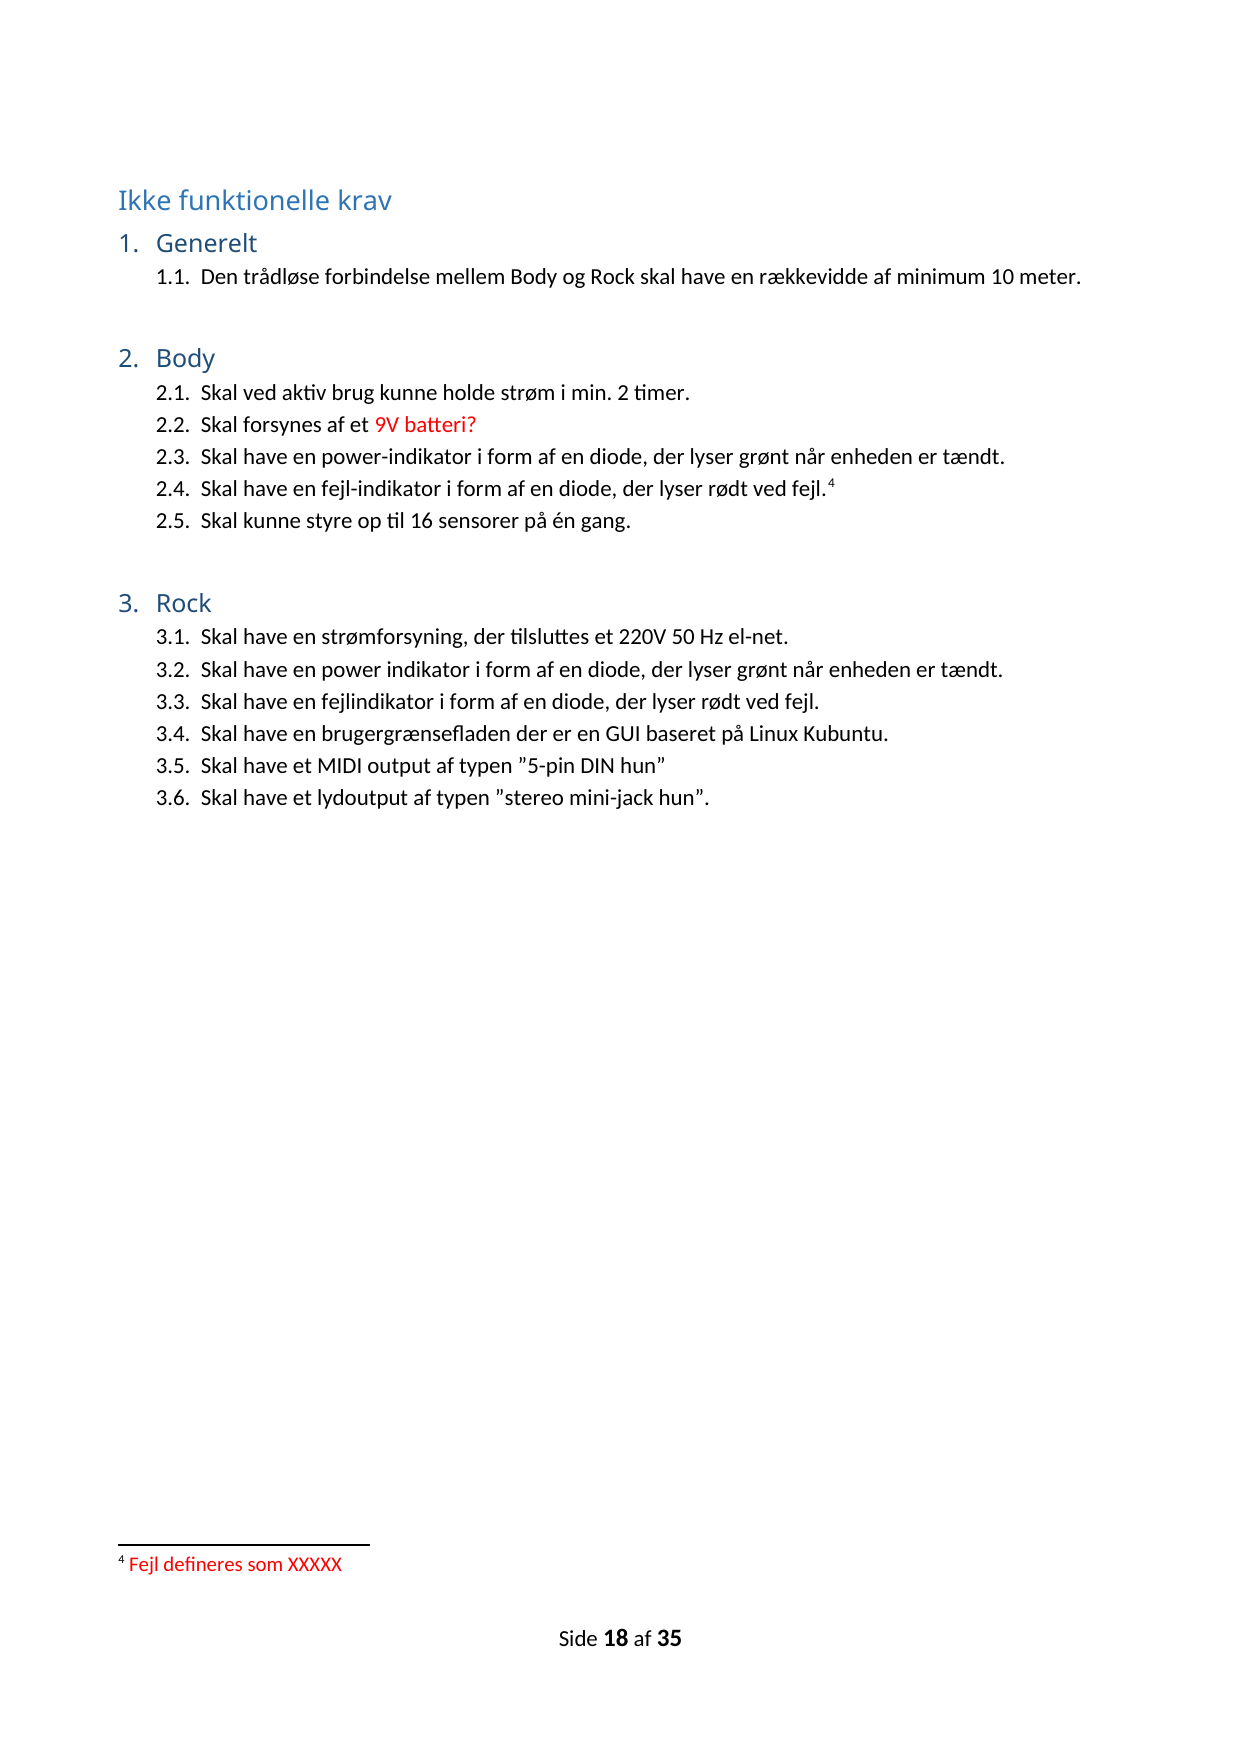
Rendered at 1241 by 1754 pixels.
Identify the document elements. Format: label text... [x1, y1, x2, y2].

subtitle Body [118, 341, 1122, 375]
subtitle Rock [118, 586, 1122, 620]
list Skal have en power indikator i form af en diode, der lyser grønt når enheden er tændt. [156, 655, 1122, 683]
list Skal have et lydoutput af typen ”stereo mini-jack hun”. [156, 783, 1122, 811]
list Skal forsynes af et 9V batteri? [156, 410, 1122, 438]
subtitle Ikke funktionelle krav [118, 181, 1122, 218]
list Skal have en power-indikator i form af en diode, der lyser grønt når enheden er tændt. [156, 442, 1122, 470]
list Skal have en strømforsyning, der tilsluttes et 220V 50 Hz el-net. [156, 622, 1122, 651]
list Den trådløse forbindelse mellem Body og Rock skal have en rækkevidde af minimum 10 meter. [156, 262, 1122, 290]
list Skal have en brugergrænsefladen der er en GUI baseret på Linux Kubuntu. [156, 719, 1122, 747]
subtitle Generelt [118, 225, 1122, 259]
list Skal ved aktiv brug kunne holde strøm i min. 2 timer. [156, 378, 1122, 406]
list Skal have et MIDI output af typen ”5-pin DIN hun” [156, 751, 1122, 779]
list Skal have en fejlindikator i form af en diode, der lyser rødt ved fejl. [156, 687, 1122, 715]
list Skal kunne styre op til 16 sensorer på én gang. [156, 507, 1122, 535]
list Skal have en fejl-indikator i form af en diode, der lyser rødt ved fejl. [156, 474, 1122, 502]
